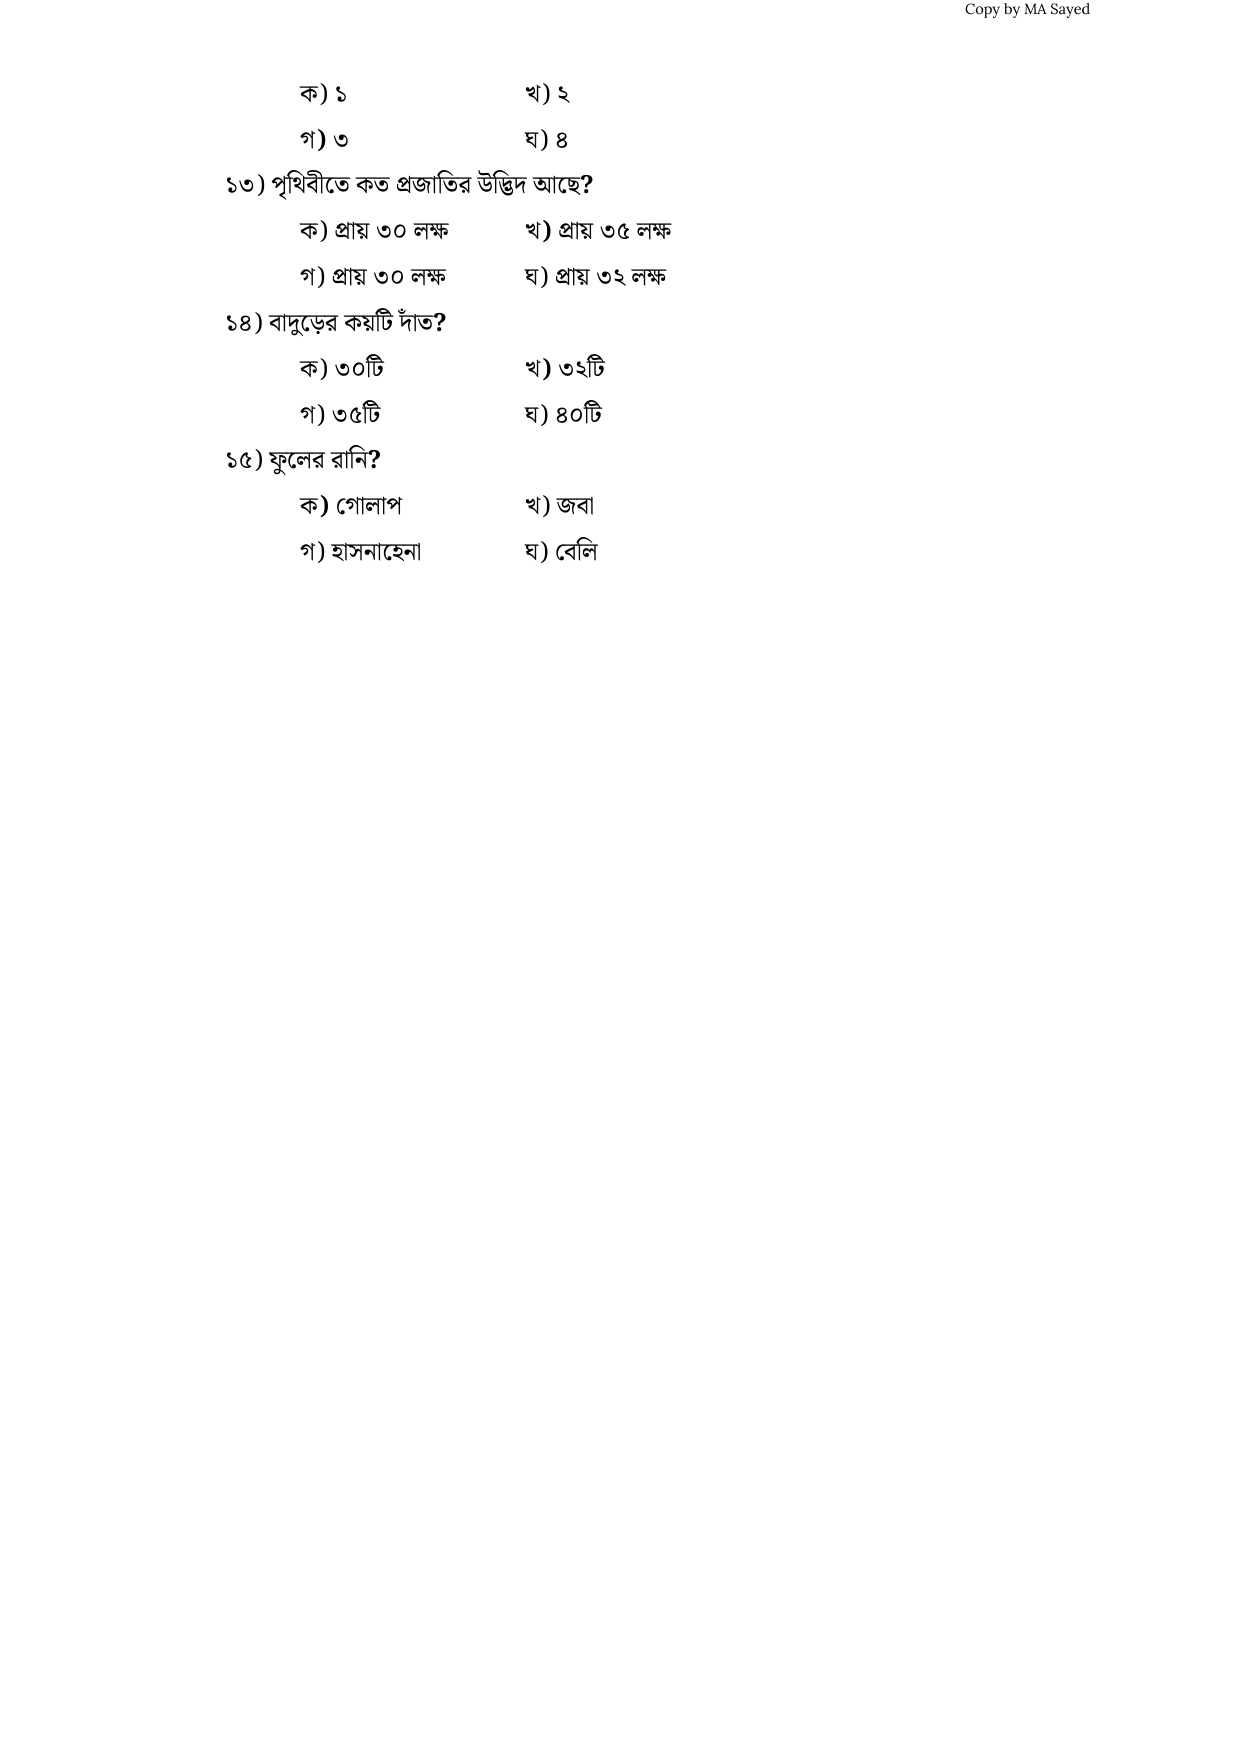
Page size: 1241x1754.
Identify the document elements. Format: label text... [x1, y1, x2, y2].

text ক) ১ খ) ২ [225, 75, 1090, 115]
text ক) ৩০টি খ) ৩২টি [225, 350, 1090, 390]
text ক) গোলাপ খ) জবা [225, 487, 1090, 527]
text গ) প্রায় ৩০ লক্ষ ঘ) প্রায় ৩২ লক্ষ [225, 258, 1090, 298]
text গ) ৩৫টি ঘ) ৪০টি [225, 396, 1090, 436]
text ক) প্রায় ৩০ লক্ষ খ) প্রায় ৩৫ লক্ষ [225, 212, 1090, 252]
text ১৩) পৃথিবীতে কত প্রজাতির উদ্ভিদ আছে? [225, 167, 1090, 207]
text ১৫) ফুলের রানি? [225, 442, 1090, 482]
text গ) ৩ ঘ) ৪ [300, 121, 1090, 161]
text ১৪) বাদুড়ের কয়টি দাঁত? [225, 304, 1090, 344]
text গ) হাসনাহেনা ঘ) বেলি [225, 533, 1090, 573]
